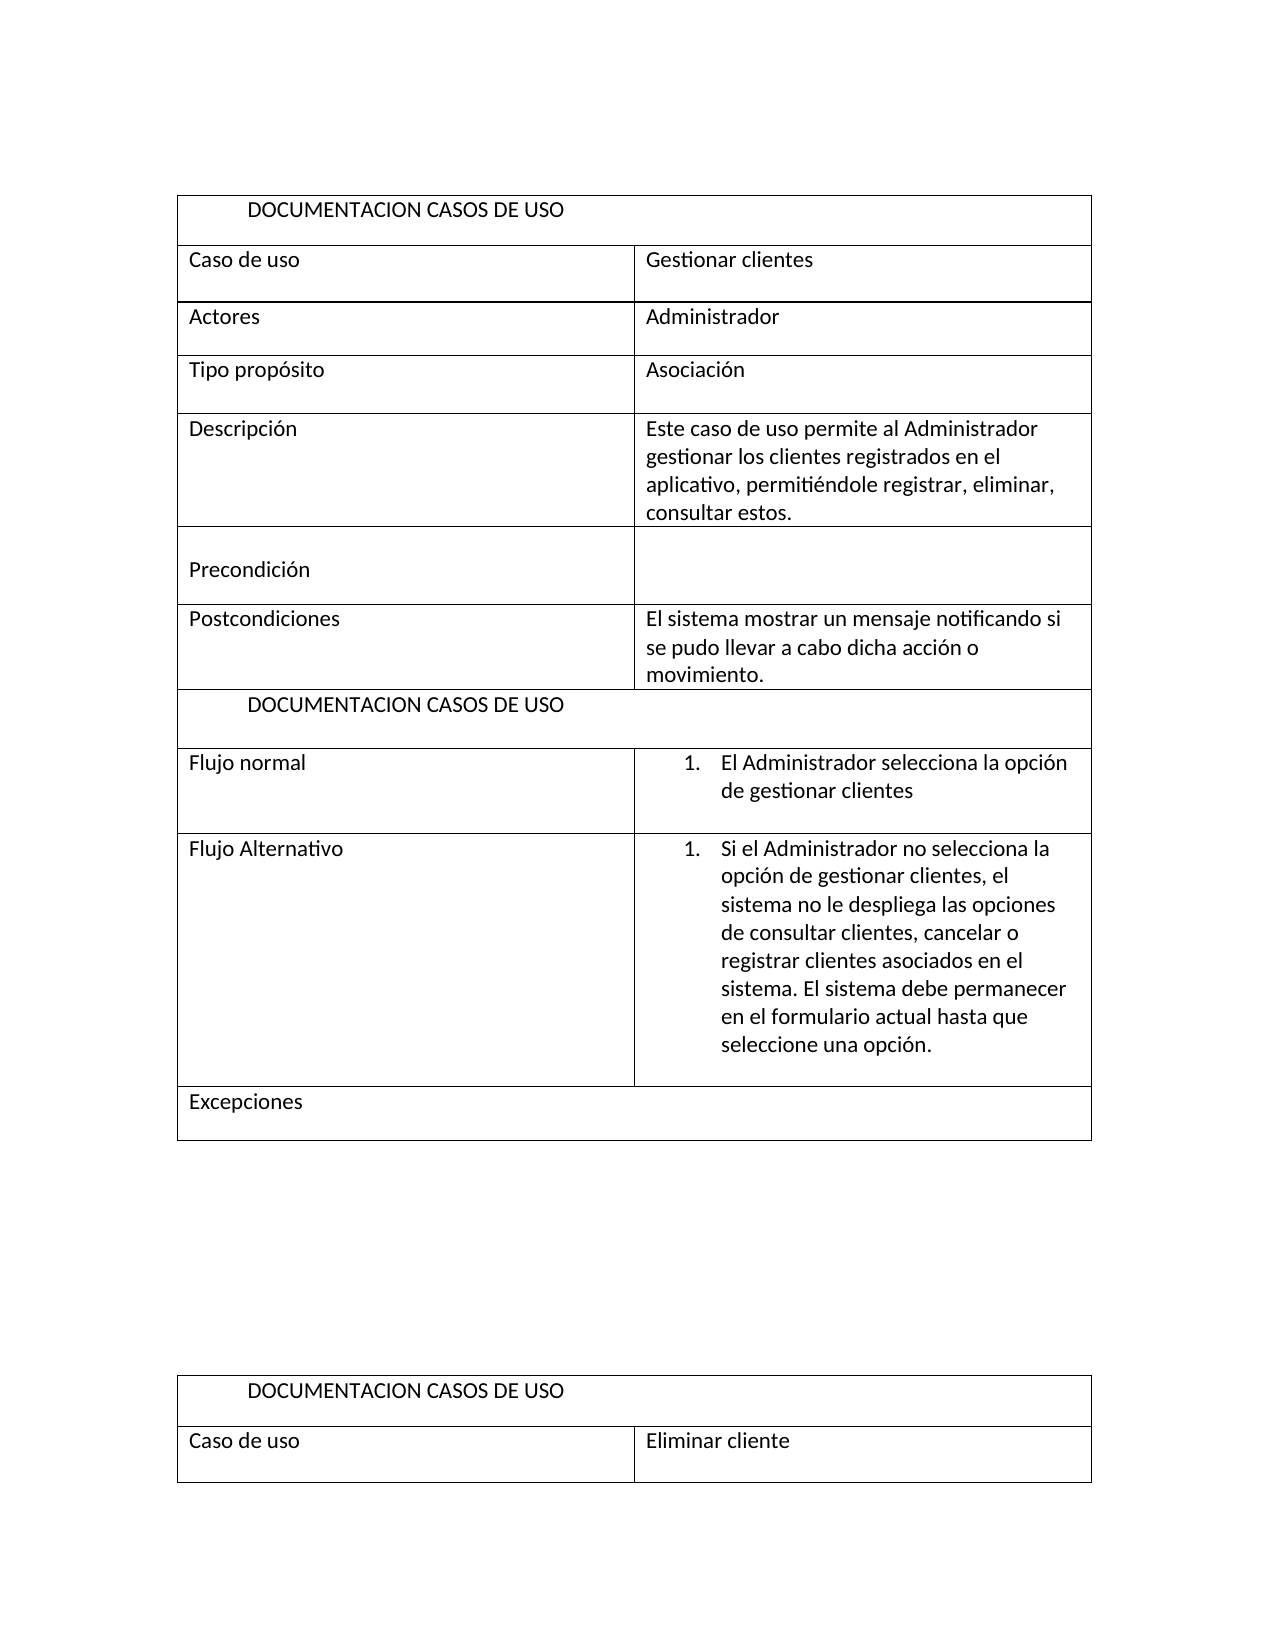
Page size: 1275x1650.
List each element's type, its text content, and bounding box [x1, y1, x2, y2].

table_cell [635, 527, 1091, 603]
table_header [635, 1376, 1091, 1426]
table_cell El sistema mostrar un mensaje notificando si se pudo llevar a cabo dicha acción o movimiento. [635, 605, 1091, 689]
table_cell [635, 1087, 1091, 1140]
table_cell Actores [178, 303, 634, 354]
table_cell Caso de uso [178, 246, 634, 301]
table_header [635, 196, 1091, 244]
table_cell Eliminar cliente [635, 1427, 1091, 1482]
table_cell Tipo propósito [178, 356, 634, 413]
table_header DOCUMENTACION CASOS DE USO [178, 1376, 634, 1426]
table_cell El Administrador selecciona la opción de gestionar clientes [635, 749, 1091, 833]
table_cell Este caso de uso permite al Administrador gestionar los clientes registrados en el aplicativo, permitiéndole registrar, eliminar, consultar estos. [635, 414, 1091, 526]
table_cell Caso de uso [178, 1427, 634, 1482]
table_cell Excepciones [178, 1087, 634, 1140]
table_cell Administrador [635, 303, 1091, 354]
table_cell Flujo normal [178, 749, 634, 833]
table_cell Gestionar clientes [635, 246, 1091, 301]
table_cell Flujo Alternativo [178, 834, 634, 1086]
table_cell Descripción [178, 414, 634, 526]
table_cell Postcondiciones [178, 605, 634, 689]
table_cell DOCUMENTACION CASOS DE USO [178, 690, 634, 747]
table_cell [635, 690, 1091, 747]
table_cell Precondición [178, 527, 634, 603]
table_header DOCUMENTACION CASOS DE USO [178, 196, 634, 244]
table_cell Si el Administrador no selecciona la opción de gestionar clientes, el sistema no le despliega las opciones de consultar clientes, cancelar o registrar clientes asociados en el sistema. El sistema debe permanecer en el formulario actual hasta que seleccione una opción. [635, 834, 1091, 1086]
table_cell Asociación [635, 356, 1091, 413]
